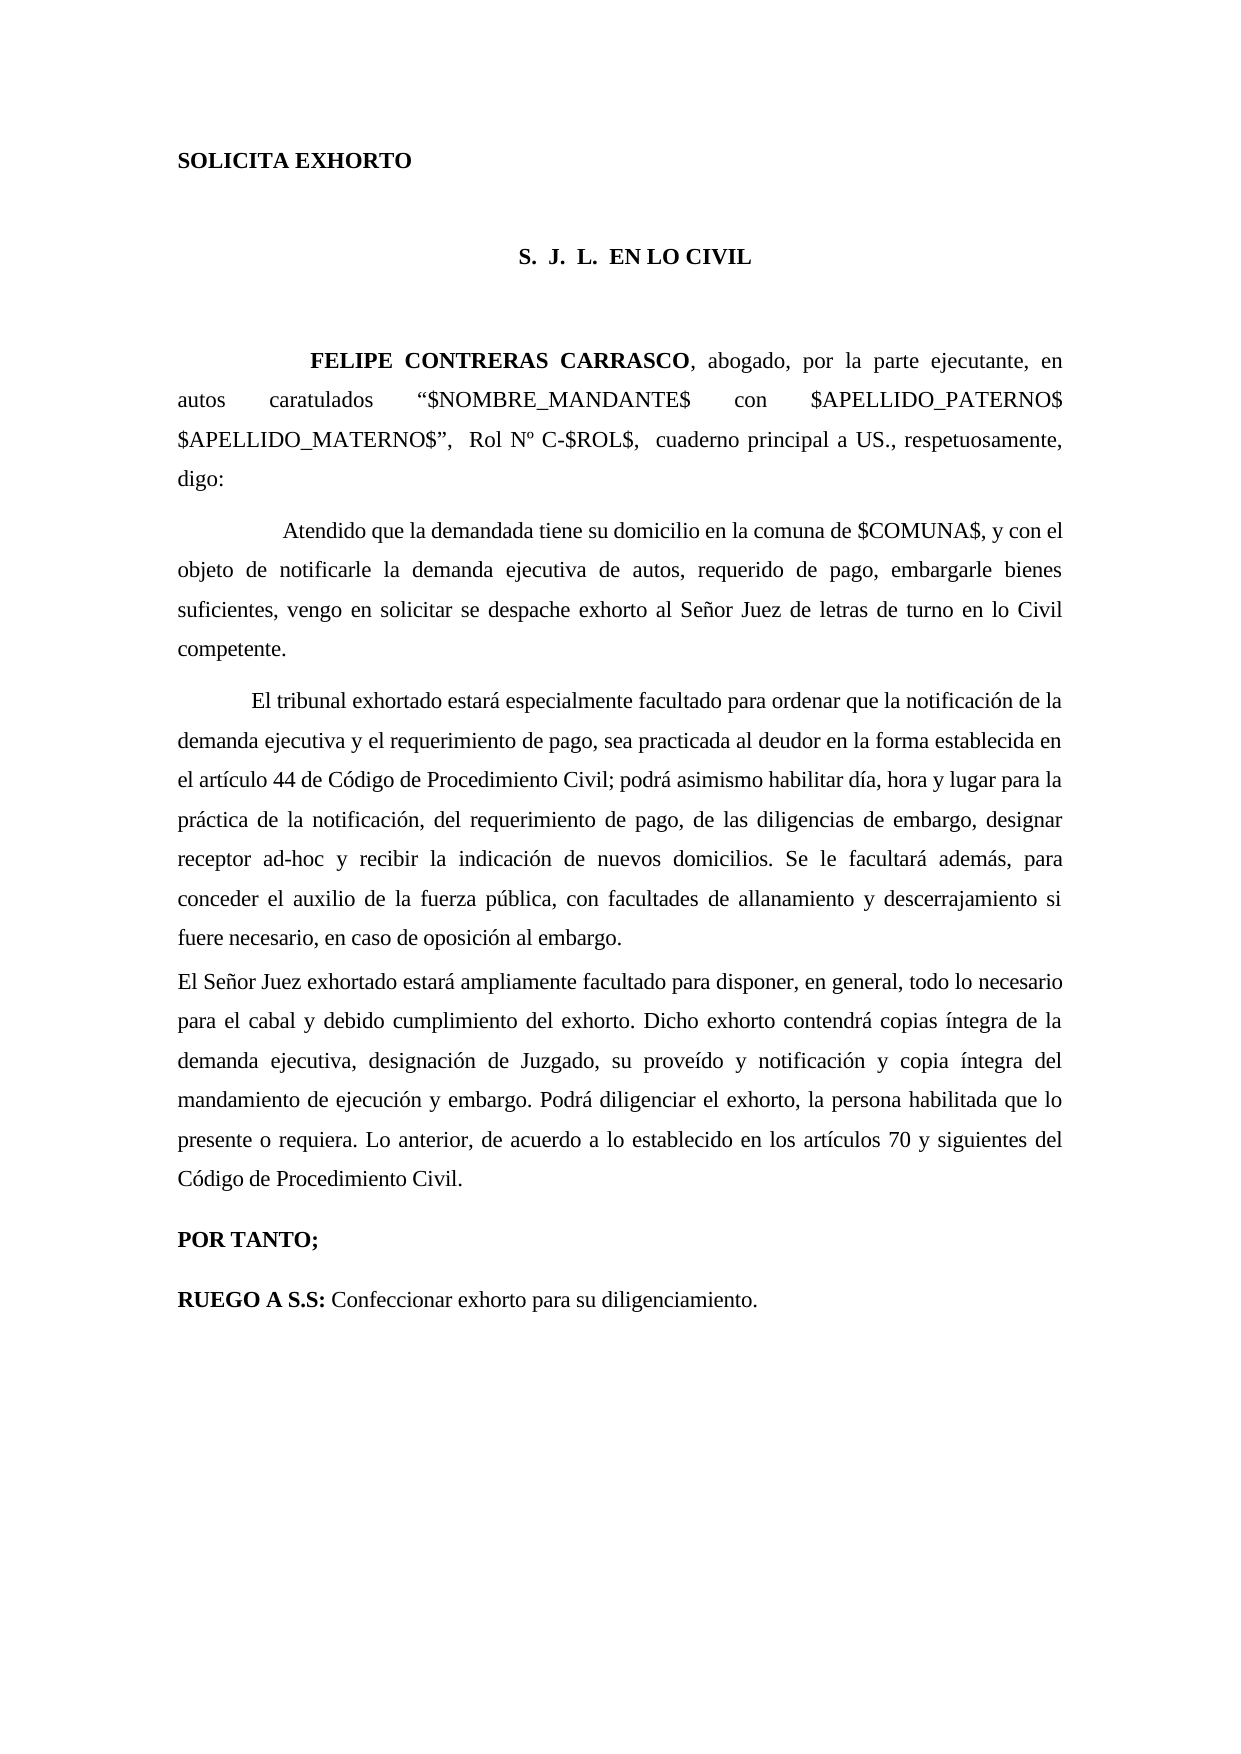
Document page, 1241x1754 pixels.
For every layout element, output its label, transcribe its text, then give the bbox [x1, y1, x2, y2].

text El tribunal exhortado estará especialmente facultado para ordenar que la notificación de la demanda ejecutiva y el requerimiento de pago, sea practicada al deudor en la forma establecida en el artículo 44 de Código de Procedimiento Civil; podrá asimismo habilitar día, hora y lugar para la práctica de la notificación, del requerimiento de pago, de las diligencias de embargo, designar receptor ad-hoc y recibir la indicación de nuevos domicilios. Se le facultará además, para conceder el auxilio de la fuerza pública, con facultades de allanamiento y descerrajamiento si fuere necesario, en caso de oposición al embargo. [177, 687, 1063, 951]
text POR TANTO; [177, 1226, 1063, 1252]
text SOLICITA EXHORTO [177, 148, 1063, 174]
text RUEGO A S.S: Confeccionar exhorto para su diligenciamiento. [177, 1286, 1063, 1312]
text Atendido que la demandada tiene su domicilio en la comuna de $COMUNA$, y con el objeto de notificarle la demanda ejecutiva de autos, requerido de pago, embargarle bienes suficientes, vengo en solicitar se despache exhorto al Señor Juez de letras de turno en lo Civil competente. [177, 517, 1063, 662]
text FELIPE CONTRERAS CARRASCO, abogado, por la parte ejecutante, en autos caratulados “$NOMBRE_MANDANTE$ con $APELLIDO_PATERNO$ $APELLIDO_MATERNO$”, Rol Nº C-$ROL$, cuaderno principal a US., respetuosamente, digo: [177, 347, 1063, 491]
text El Señor Juez exhortado estará ampliamente facultado para disponer, en general, todo lo necesario para el cabal y debido cumplimiento del exhorto. Dicho exhorto contendrá copias íntegra de la demanda ejecutiva, designación de Juzgado, su proveído y notificación y copia íntegra del mandamiento de ejecución y embargo. Podrá diligenciar el exhorto, la persona habilitada que lo presente o requiera. Lo anterior, de acuerdo a lo establecido en los artículos 70 y siguientes del Código de Procedimiento Civil. [177, 968, 1063, 1192]
text S. J. L. EN LO CIVIL [207, 243, 1063, 269]
